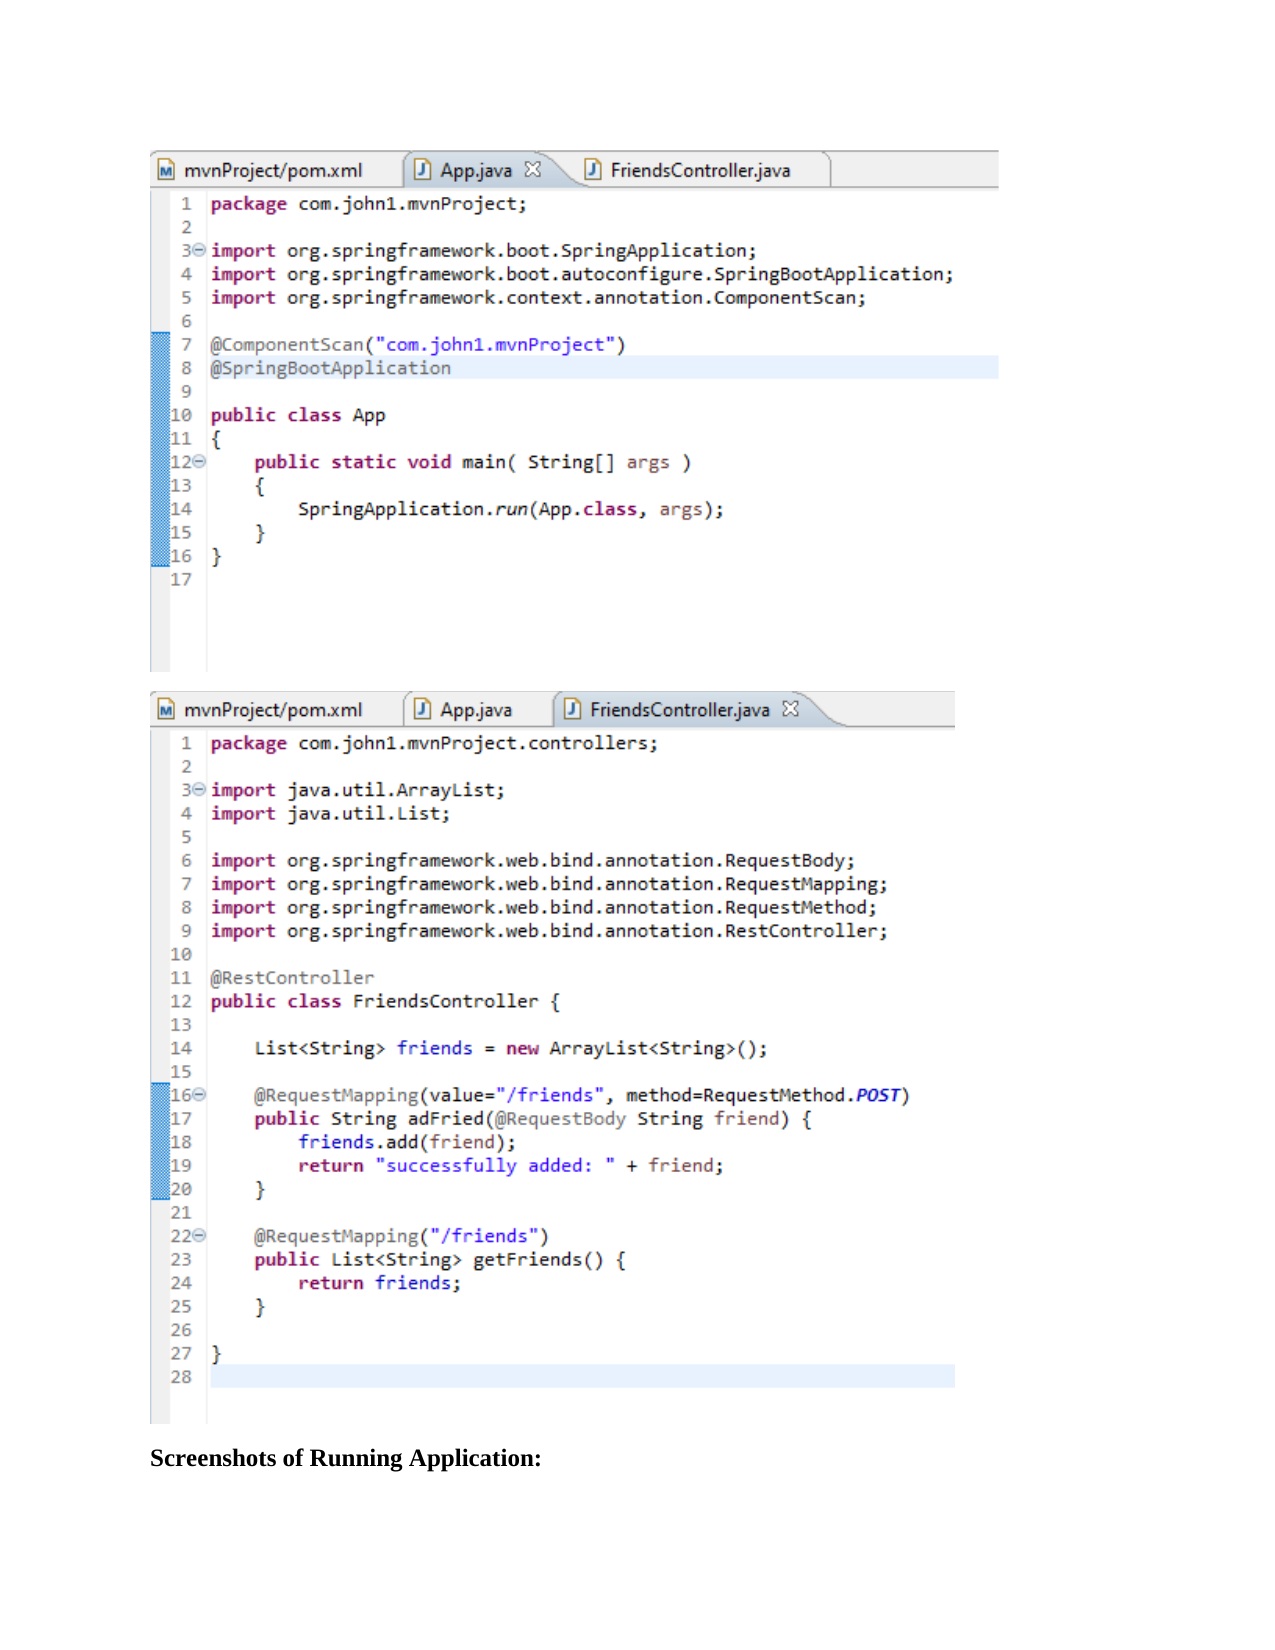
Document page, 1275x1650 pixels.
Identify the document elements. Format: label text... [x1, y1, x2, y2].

picture [150, 150, 999, 672]
picture [150, 691, 955, 1424]
text Screenshots of Running Application: [150, 1443, 1125, 1472]
